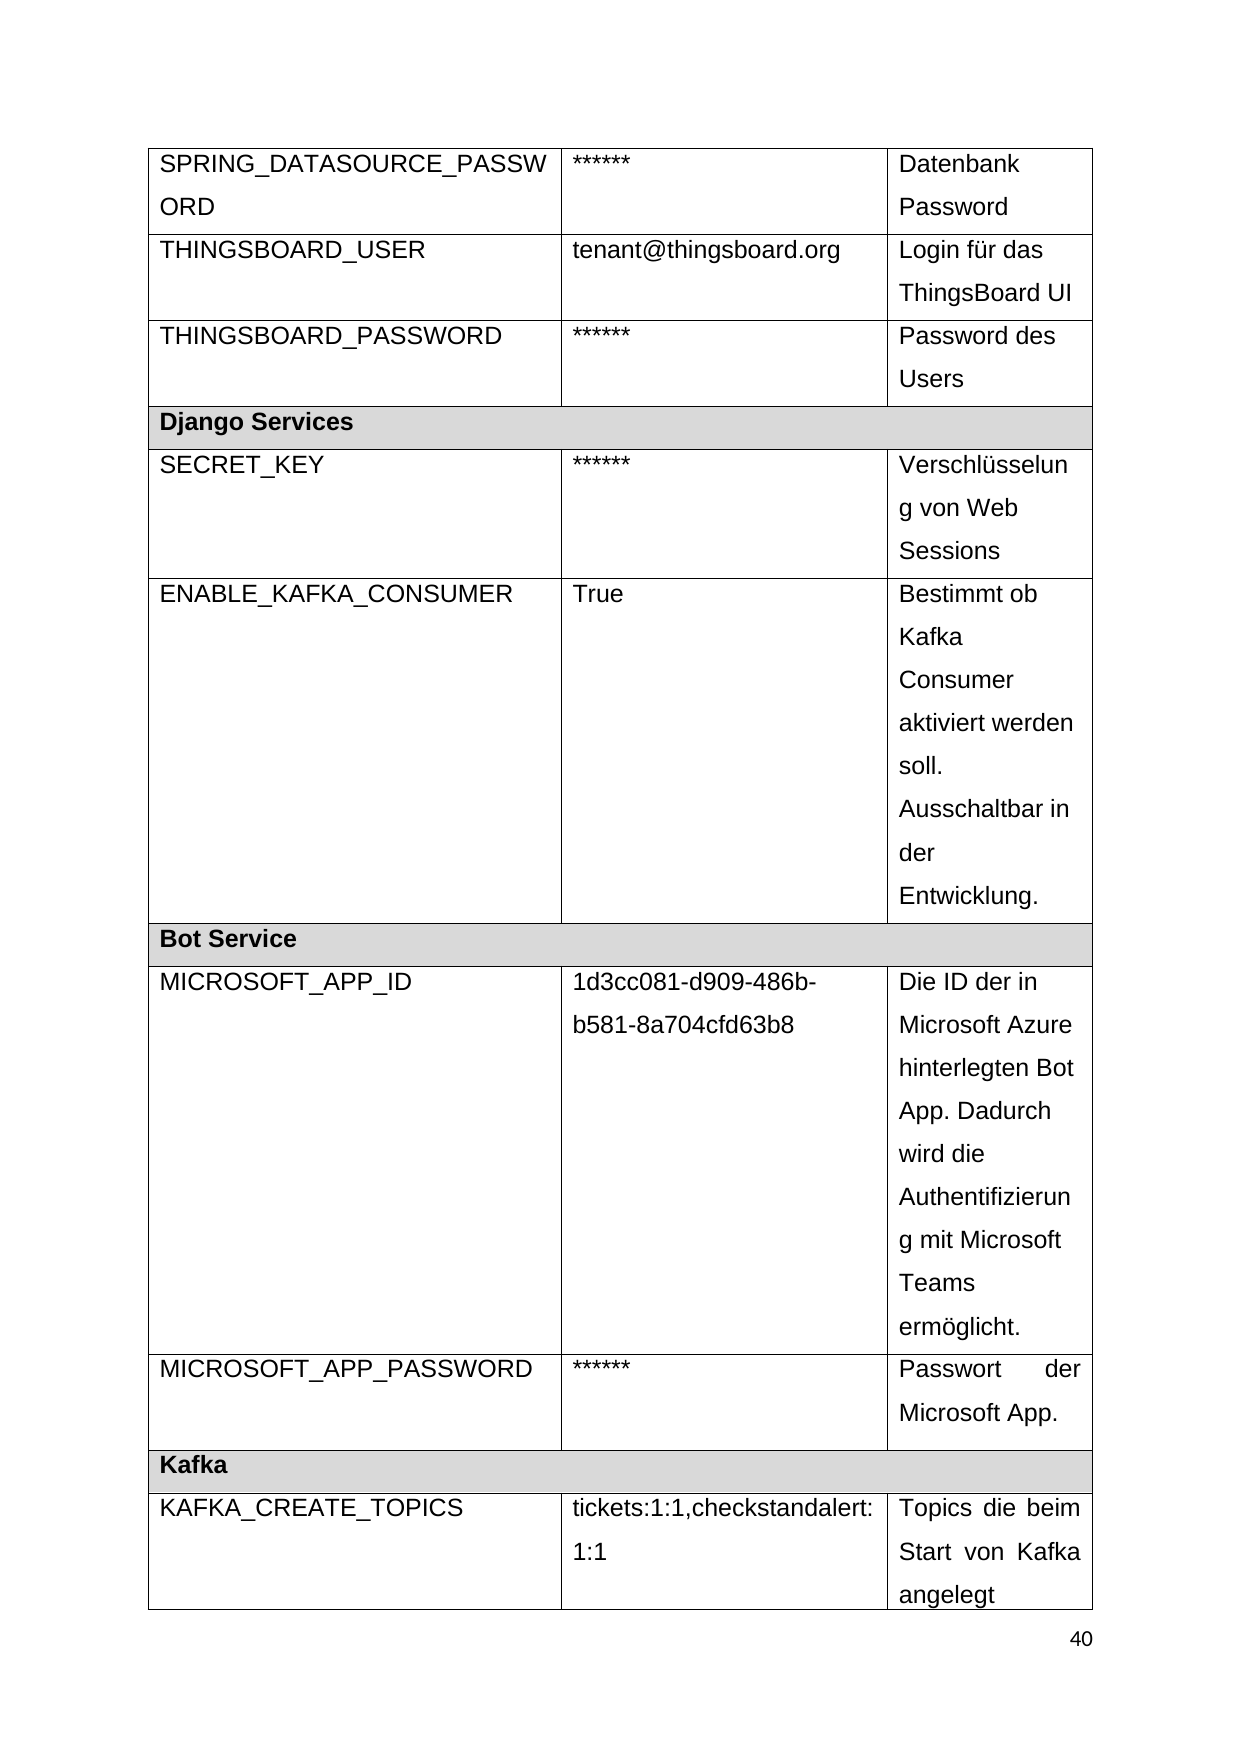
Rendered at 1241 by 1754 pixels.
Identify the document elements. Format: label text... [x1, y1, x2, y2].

table_cell Die ID der in Microsoft Azure hinterlegten Bot App. Dadurch wird die Authentifizierung mit Microsoft Teams ermöglicht. [888, 967, 1092, 1353]
table_cell Password des Users [888, 321, 1092, 406]
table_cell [888, 1494, 1092, 1608]
table_cell Login für das ThingsBoard UI [888, 235, 1092, 320]
table_cell 1d3cc081-d909-486b-b581-8a704cfd63b8 [562, 967, 887, 1353]
table_cell Kafka [149, 1451, 1092, 1492]
table_cell True [562, 579, 887, 923]
table_cell Verschlüsselung von Web Sessions [888, 450, 1092, 578]
table_cell Bestimmt ob Kafka Consumer aktiviert werden soll. Ausschaltbar in der Entwicklung. [888, 579, 1092, 923]
table_cell THINGSBOARD_USER [149, 235, 561, 320]
table_cell ENABLE_KAFKA_CONSUMER [149, 579, 561, 923]
table_cell THINGSBOARD_PASSWORD [149, 321, 561, 406]
table_cell Datenbank Password [888, 149, 1092, 234]
table_cell MICROSOFT_APP_ID [149, 967, 561, 1353]
table_cell Passwort der Microsoft App. [888, 1355, 1092, 1449]
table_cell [562, 1494, 887, 1608]
table_cell Django Services [149, 407, 1092, 449]
table_cell ****** [562, 149, 887, 234]
table_cell KAFKA_CREATE_TOPICS [149, 1494, 561, 1608]
table_cell ****** [562, 450, 887, 578]
table_cell SECRET_KEY [149, 450, 561, 578]
table_cell ****** [562, 321, 887, 406]
table_cell Bot Service [149, 924, 1092, 966]
table_cell SPRING_DATASOURCE_PASSWORD [149, 149, 561, 234]
table_cell tenant@thingsboard.org [562, 235, 887, 320]
table_cell MICROSOFT_APP_PASSWORD [149, 1355, 561, 1449]
table_cell ****** [562, 1355, 887, 1449]
